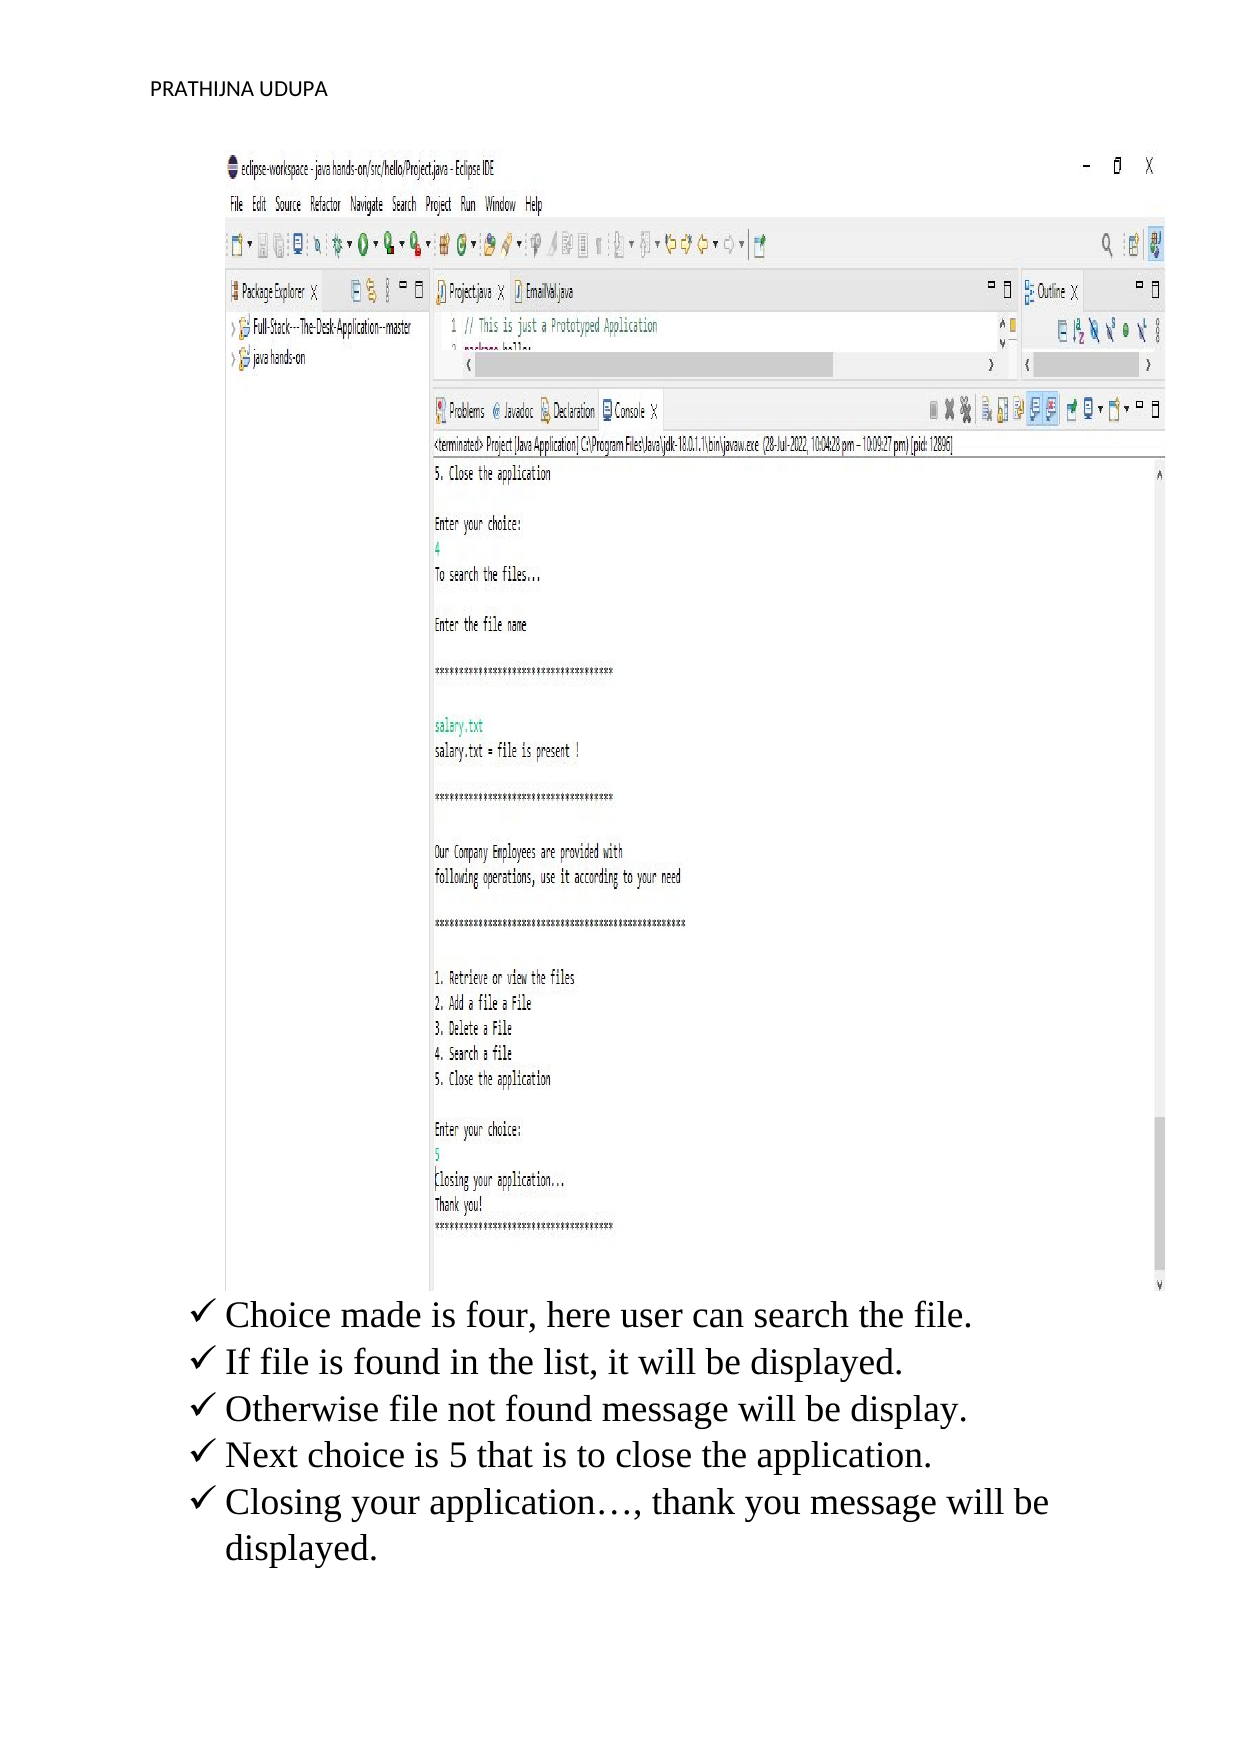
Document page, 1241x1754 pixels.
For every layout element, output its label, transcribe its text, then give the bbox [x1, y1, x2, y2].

picture [225, 150, 1166, 1291]
list Next choice is 5 that is to close the application. [187, 1432, 1090, 1476]
list Choice made is four, here user can search the file. [187, 1293, 1090, 1336]
list Otherwise file not found message will be display. [187, 1386, 1090, 1429]
list Closing your application…, thank you message will be displayed. [187, 1479, 1090, 1569]
list If file is found in the list, it will be displayed. [187, 1339, 1090, 1382]
